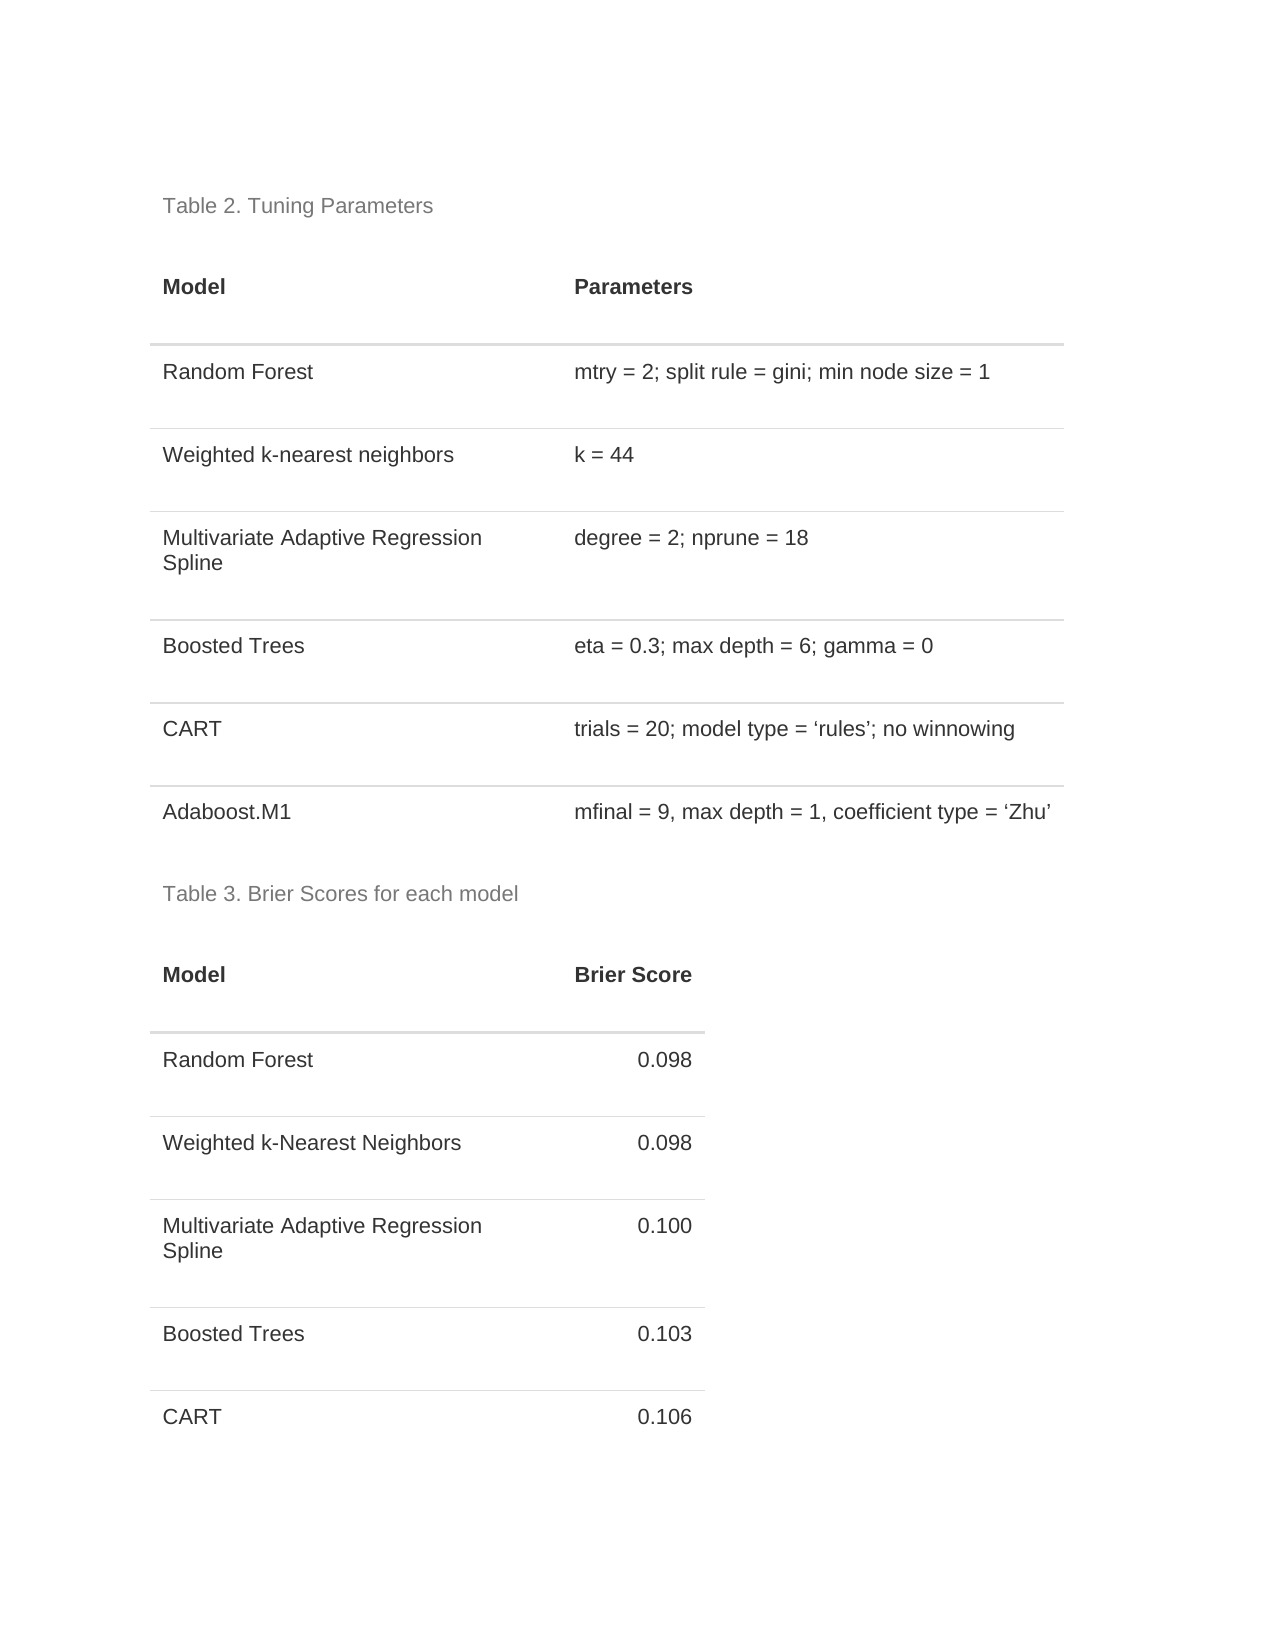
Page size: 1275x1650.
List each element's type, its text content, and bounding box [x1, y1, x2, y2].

table_cell Model [150, 262, 562, 343]
table_cell 0.103 [562, 1308, 705, 1390]
table_cell Random Forest [150, 346, 562, 428]
table_cell Random Forest [150, 1034, 562, 1116]
table_cell 0.106 [562, 1391, 705, 1473]
table_cell trials = 20; model type = ‘rules’; no winnowing [562, 704, 1064, 785]
table_header Table 3. Brier Scores for each model [150, 868, 705, 949]
table_cell CART [150, 1391, 562, 1473]
table_header Table 2. Tuning Parameters [150, 180, 1064, 262]
table_cell eta = 0.3; max depth = 6; gamma = 0 [562, 621, 1064, 702]
table_cell Boosted Trees [150, 1308, 562, 1390]
table_cell mfinal = 9, max depth = 1, coefficient type = ‘Zhu’ [562, 787, 1064, 868]
table_cell Multivariate Adaptive Regression Spline [150, 1200, 562, 1307]
table_cell k = 44 [562, 429, 1064, 511]
table_cell degree = 2; nprune = 18 [562, 512, 1064, 619]
table_cell Boosted Trees [150, 621, 562, 702]
table_cell mtry = 2; split rule = gini; min node size = 1 [562, 346, 1064, 428]
table_cell Weighted k-nearest neighbors [150, 429, 562, 511]
table_cell 0.098 [562, 1034, 705, 1116]
table_cell Multivariate Adaptive Regression Spline [150, 512, 562, 619]
table_cell Model [150, 950, 562, 1031]
table_cell Brier Score [562, 950, 705, 1031]
table_cell 0.098 [562, 1117, 705, 1198]
table_cell 0.100 [562, 1200, 705, 1307]
table_cell Adaboost.M1 [150, 787, 562, 868]
table_cell CART [150, 704, 562, 785]
table_cell Weighted k-Nearest Neighbors [150, 1117, 562, 1198]
table_cell Parameters [562, 262, 1064, 343]
